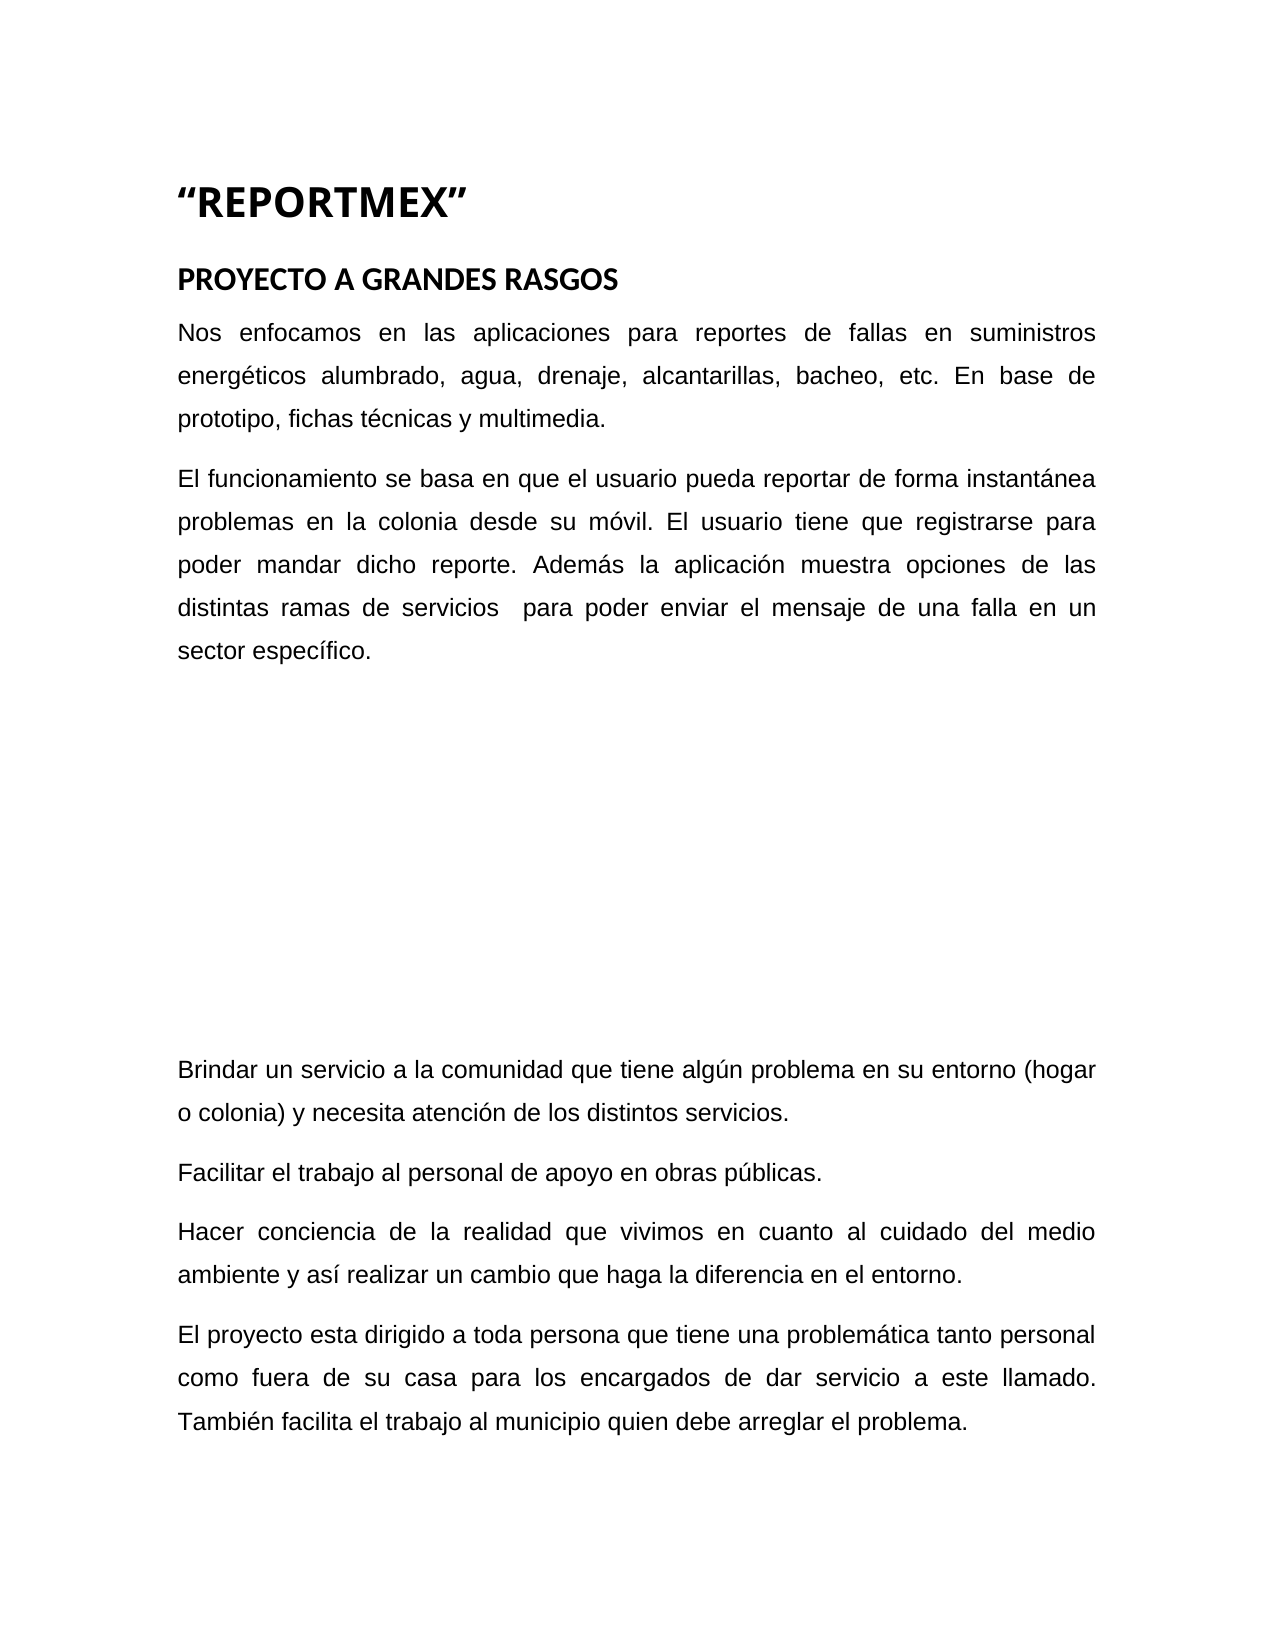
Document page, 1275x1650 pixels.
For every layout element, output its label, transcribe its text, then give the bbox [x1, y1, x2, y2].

text Nos enfocamos en las aplicaciones para reportes de fallas en suministros energéticos alumbrado, agua, drenaje, alcantarillas, bacheo, etc. En base de prototipo, fichas técnicas y multimedia. [177, 317, 1098, 432]
text Hacer conciencia de la realidad que vivimos en cuanto al cuidado del medio ambiente y así realizar un cambio que haga la diferencia en el entorno. [177, 1217, 1098, 1289]
text Brindar un servicio a la comunidad que tiene algún problema en su entorno (hogar o colonia) y necesita atención de los distintos servicios. [177, 1054, 1098, 1126]
text Facilitar el trabajo al personal de apoyo en obras públicas. [177, 1157, 1098, 1186]
text PROYECTO A GRANDES RASGOS [177, 258, 1098, 298]
text El proyecto esta dirigido a toda persona que tiene una problemática tanto personal como fuera de su casa para los encargados de dar servicio a este llamado. También facilita el trabajo al municipio quien debe arreglar el problema. [177, 1320, 1098, 1435]
text El funcionamiento se basa en que el usuario pueda reportar de forma instantánea problemas en la colonia desde su móvil. El usuario tiene que registrarse para poder mandar dicho reporte. Además la aplicación muestra opciones de las distintas ramas de servicios para poder enviar el mensaje de una falla en un sector específico. [177, 463, 1098, 665]
subtitle “REPORTMEX” [177, 173, 1098, 229]
